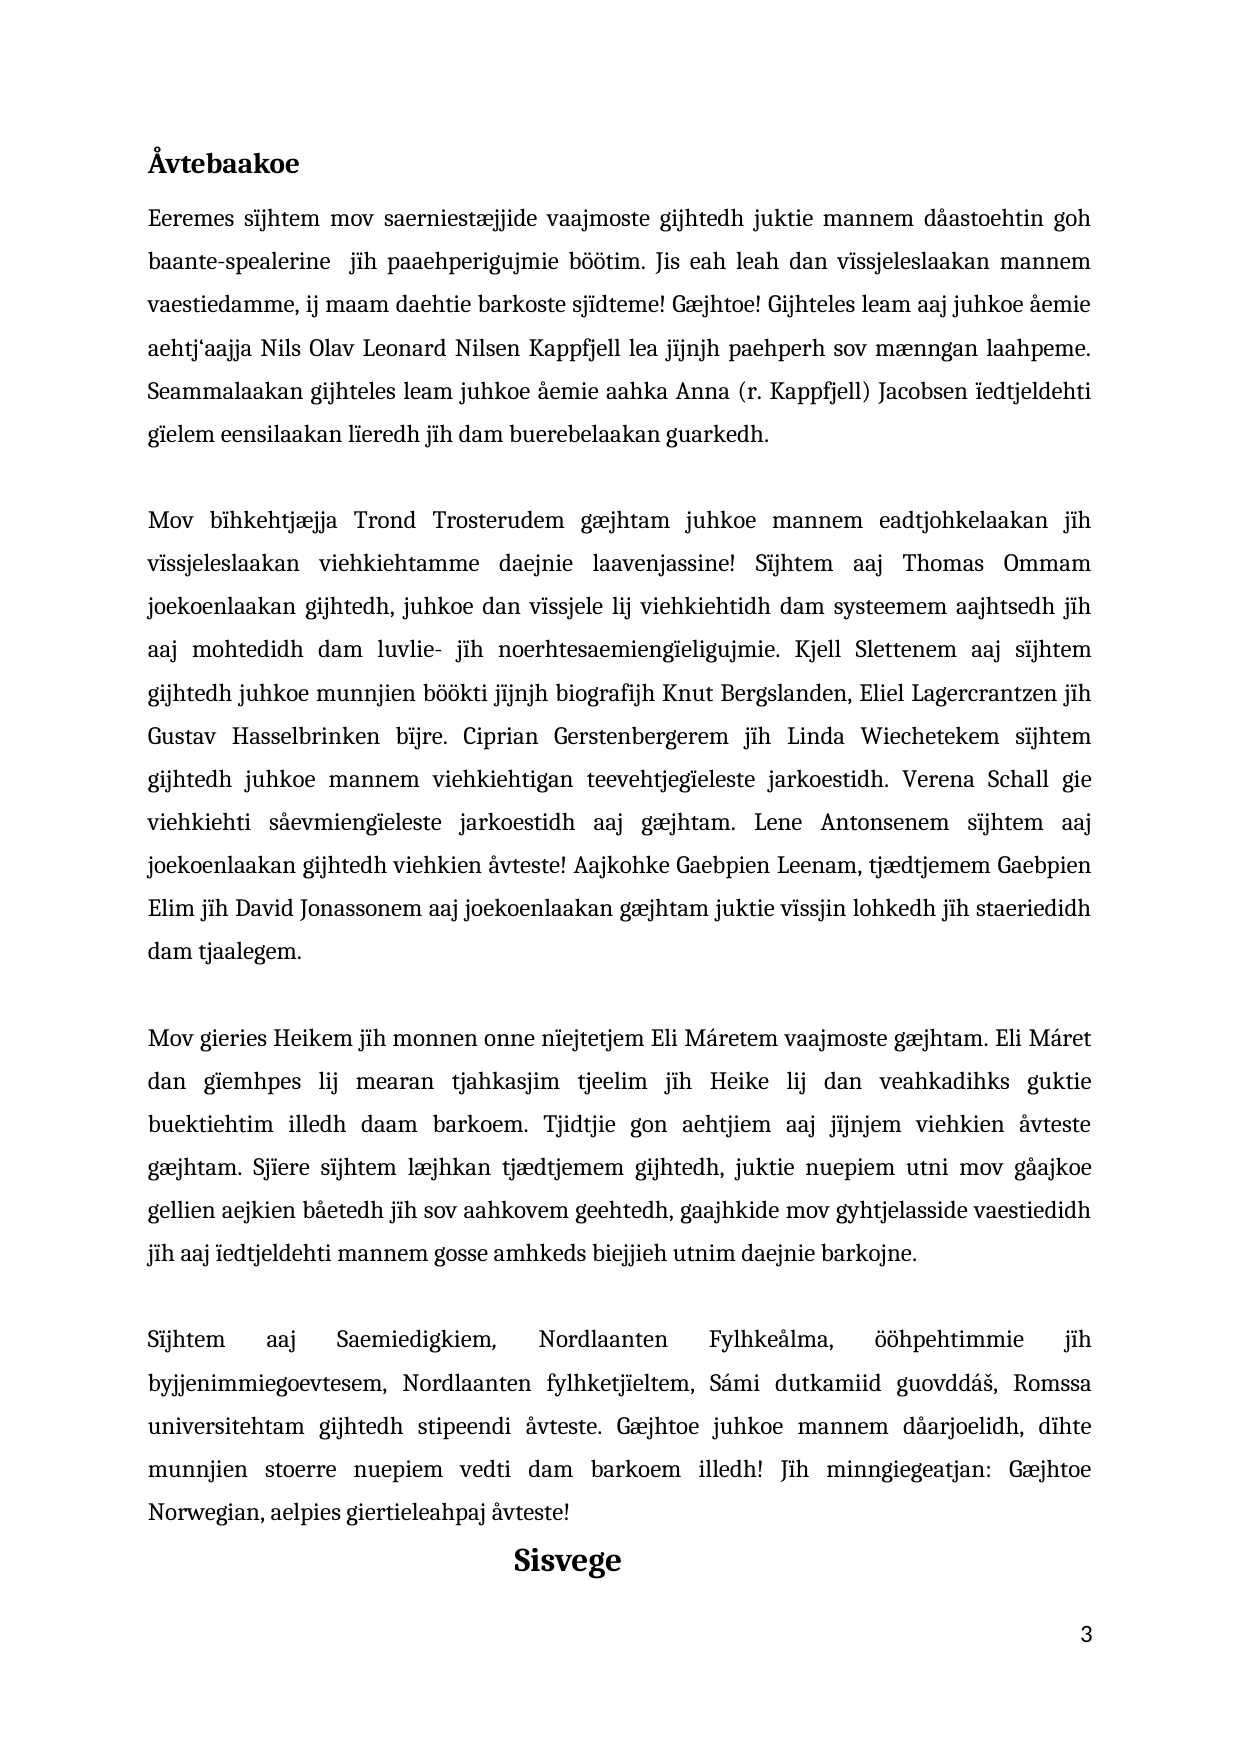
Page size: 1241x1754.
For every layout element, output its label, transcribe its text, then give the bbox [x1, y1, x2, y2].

text Åvtebaakoe [148, 148, 1093, 181]
text Sïjhtem aaj Saemiedigkiem, Nordlaanten Fylhkeålma, ööhpehtimmie jïh byjjenimmiegoevtesem, Nordlaanten fylhketjïeltem, Sámi dutkamiid guovddáš, Romssa universitehtam gijhtedh stipeendi åvteste. Gæjhtoe juhkoe mannem dåarjoelidh, dïhte munnjien stoerre nuepiem vedti dam barkoem illedh! Jïh minngiegeatjan: Gæjhtoe Norwegian, aelpies giertieleahpaj åvteste! [148, 1325, 1093, 1527]
text Mov gieries Heikem jïh monnen onne nïejtetjem Eli Máretem vaajmoste gæjhtam. Eli Máret dan gïemhpes lij mearan tjahkasjim tjeelim jïh Heike lij dan veahkadihks guktie buektiehtim illedh daam barkoem. Tjidtjie gon aehtjiem aaj jïjnjem viehkien åvteste gæjhtam. Sjïere sïjhtem læjhkan tjædtjemem gijhtedh, juktie nuepiem utni mov gåajkoe gellien aejkien båetedh jïh sov aahkovem geehtedh, gaajhkide mov gyhtjelasside vaestiedidh jïh aaj ïedtjeldehti mannem gosse amhkeds biejjieh utnim daejnie barkojne. [148, 1023, 1093, 1268]
text Mov bïhkehtjæjja Trond Trosterudem gæjhtam juhkoe mannem eadtjohkelaakan jïh vïssjeleslaakan viehkiehtamme daejnie laavenjassine! Sïjhtem aaj Thomas Ommam joekoenlaakan gijhtedh, juhkoe dan vïssjele lij viehkiehtidh dam systeemem aajhtsedh jïh aaj mohtedidh dam luvlie- jïh noerhtesaemiengïeligujmie. Kjell Slettenem aaj sïjhtem gijhtedh juhkoe munnjien böökti jïjnjh biografijh Knut Bergslanden, Eliel Lagercrantzen jïh Gustav Hasselbrinken bïjre. Ciprian Gerstenbergerem jïh Linda Wiechetekem sïjhtem gijhtedh juhkoe mannem viehkiehtigan teevehtjegïeleste jarkoestidh. Verena Schall gie viehkiehti såevmiengïeleste jarkoestidh aaj gæjhtam. Lene Antonsenem sïjhtem aaj joekoenlaakan gijhtedh viehkien åvteste! Aajkohke Gaebpien Leenam, tjædtjemem Gaebpien Elim jïh David Jonassonem aaj joekoenlaakan gæjhtam juktie vïssjin lohkedh jïh staeriedidh dam tjaalegem. [148, 506, 1093, 966]
text Sisvege [148, 1541, 1093, 1579]
text Eeremes sïjhtem mov saerniestæjjide vaajmoste gijhtedh juktie mannem dåastoehtin goh baante-spealerine jïh paaehperigujmie böötim. Jis eah leah dan vïssjeleslaakan mannem vaestiedamme, ij maam daehtie barkoste sjïdteme! Gæjhtoe! Gijhteles leam aaj juhkoe åemie aehtj‘aajja Nils Olav Leonard Nilsen Kappfjell lea jïjnjh paehperh sov mænngan laahpeme. Seammalaakan gijhteles leam juhkoe åemie aahka Anna (r. Kappfjell) Jacobsen ïedtjeldehti gïelem eensilaakan lïeredh jïh dam buerebelaakan guarkedh. [148, 204, 1093, 448]
